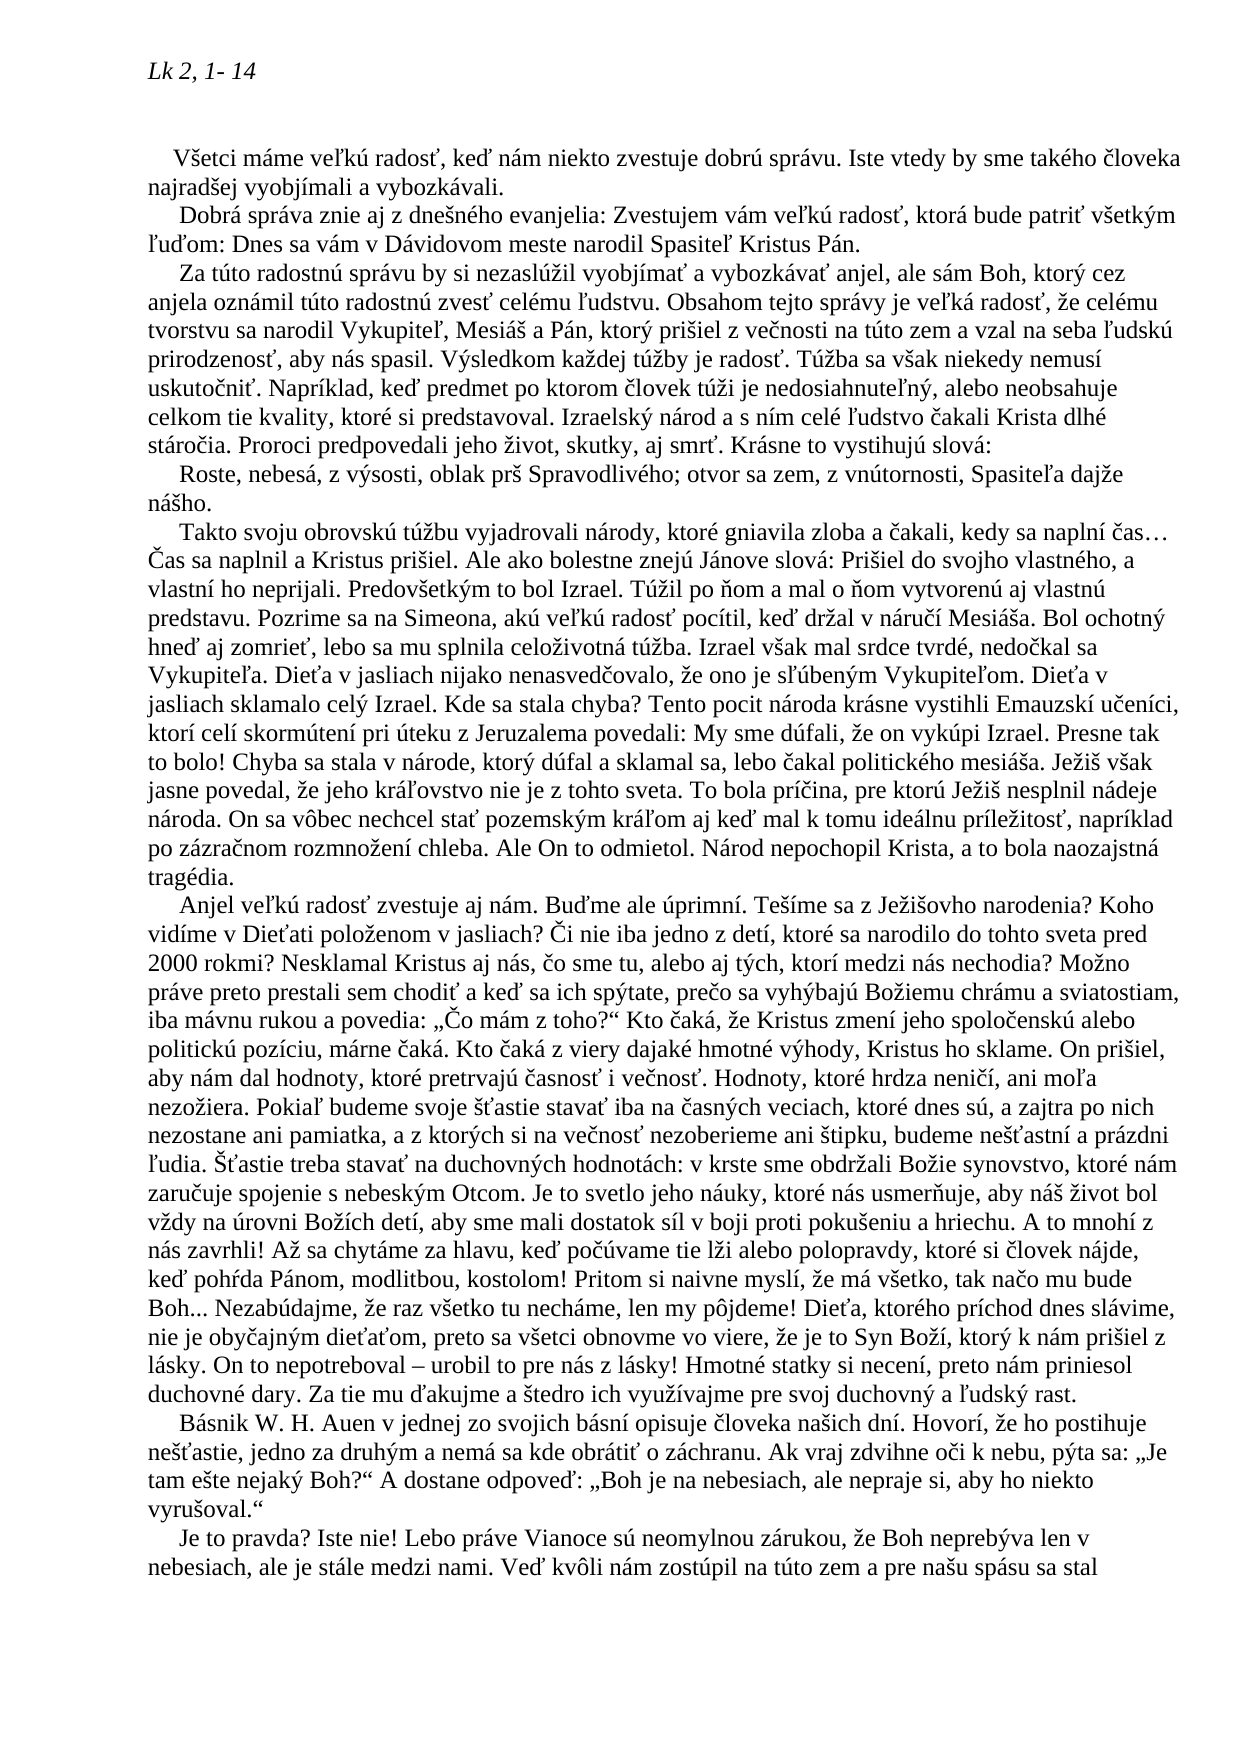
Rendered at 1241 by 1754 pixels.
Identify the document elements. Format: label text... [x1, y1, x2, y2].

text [148, 143, 1181, 1580]
text Lk 2, 1- 14 [148, 56, 1181, 85]
